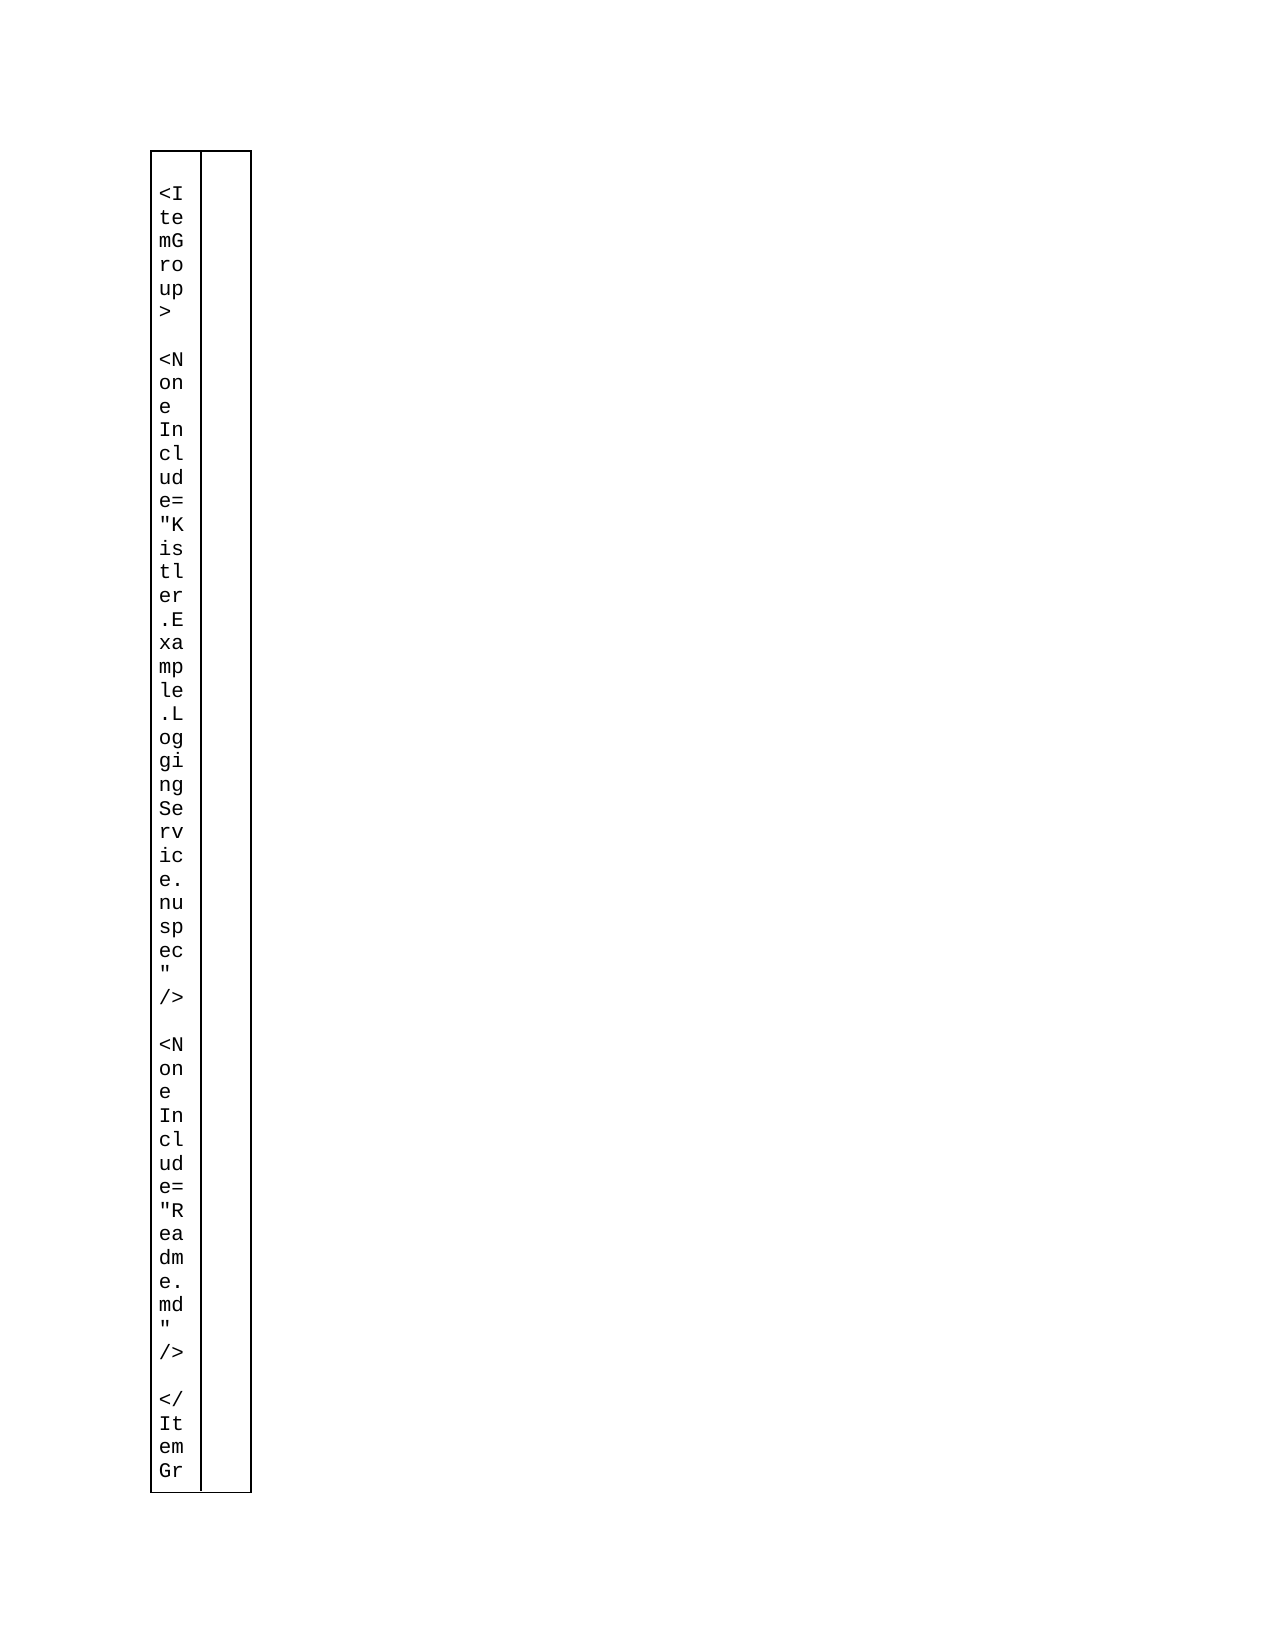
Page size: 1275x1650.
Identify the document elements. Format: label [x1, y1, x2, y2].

table_header [152, 152, 200, 1491]
table_header [202, 152, 250, 1491]
